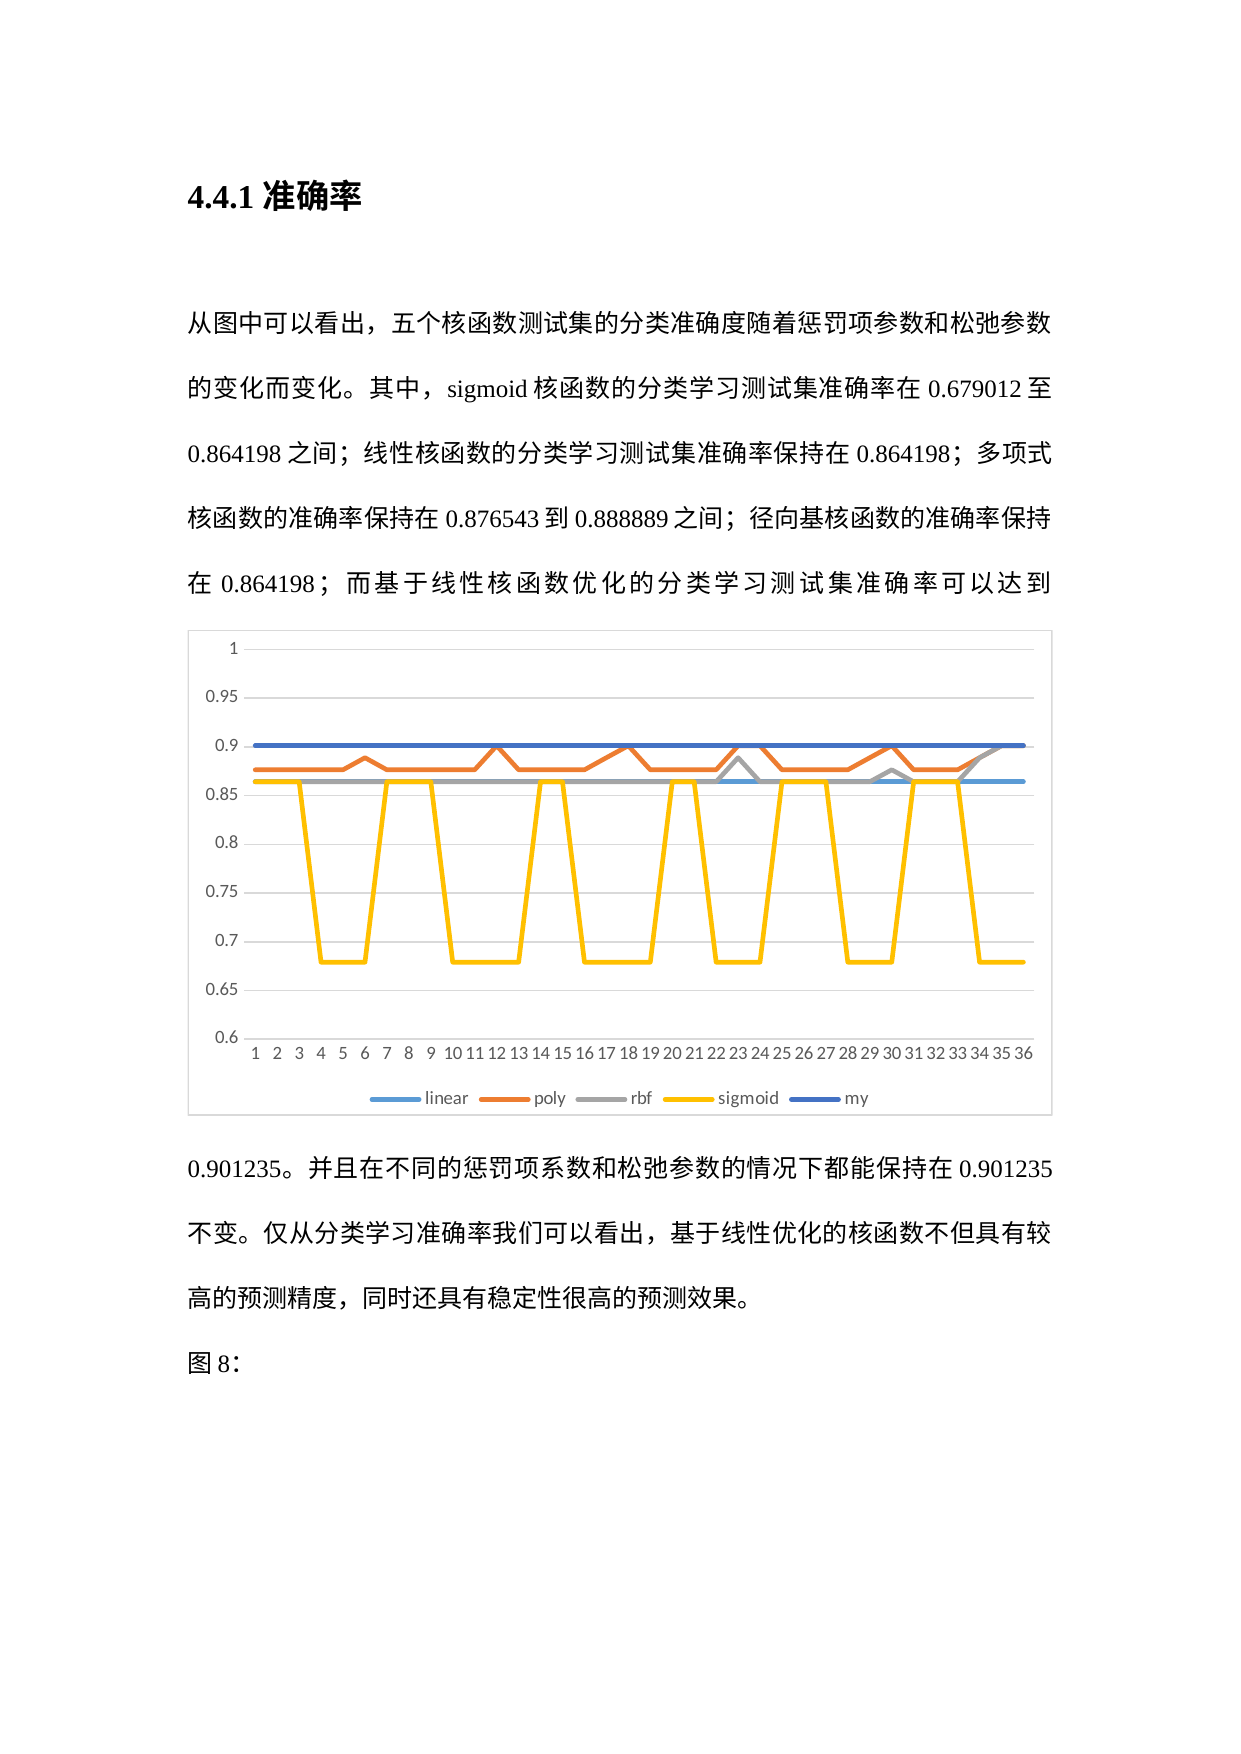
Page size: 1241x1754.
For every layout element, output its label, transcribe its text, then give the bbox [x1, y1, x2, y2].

text 图8： [187, 1329, 1053, 1394]
subtitle 4.4.1 准确率 [187, 162, 1053, 227]
text 从图中可以看出，五个核函数测试集的分类准确度随着惩罚项参数和松弛参数的变化而变化。其中，sigmoid核函数的分类学习测试集准确率在0.679012至0.864198之间；线性核函数的分类学习测试集准确率保持在0.864198；多项式核函数的准确率保持在0.876543到0.888889之间；径向基核函数的准确率保持在0.864198；而基于线性核函数优化的分类学习测试集准确率可以达到0.901235。并且在不同的惩罚项系数和松弛参数的情况下都能保持在0.901235不变。仅从分类学习准确率我们可以看出，基于线性优化的核函数不但具有较高的预测精度，同时还具有稳定性很高的预测效果。 [187, 289, 1053, 630]
text 从图中可以看出，五个核函数测试集的分类准确度随着惩罚项参数和松弛参数的变化而变化。其中，sigmoid核函数的分类学习测试集准确率在0.679012至0.864198之间；线性核函数的分类学习测试集准确率保持在0.864198；多项式核函数的准确率保持在0.876543到0.888889之间；径向基核函数的准确率保持在0.864198；而基于线性核函数优化的分类学习测试集准确率可以达到0.901235。并且在不同的惩罚项系数和松弛参数的情况下都能保持在0.901235不变。仅从分类学习准确率我们可以看出，基于线性优化的核函数不但具有较高的预测精度，同时还具有稳定性很高的预测效果。 [187, 1116, 1053, 1329]
